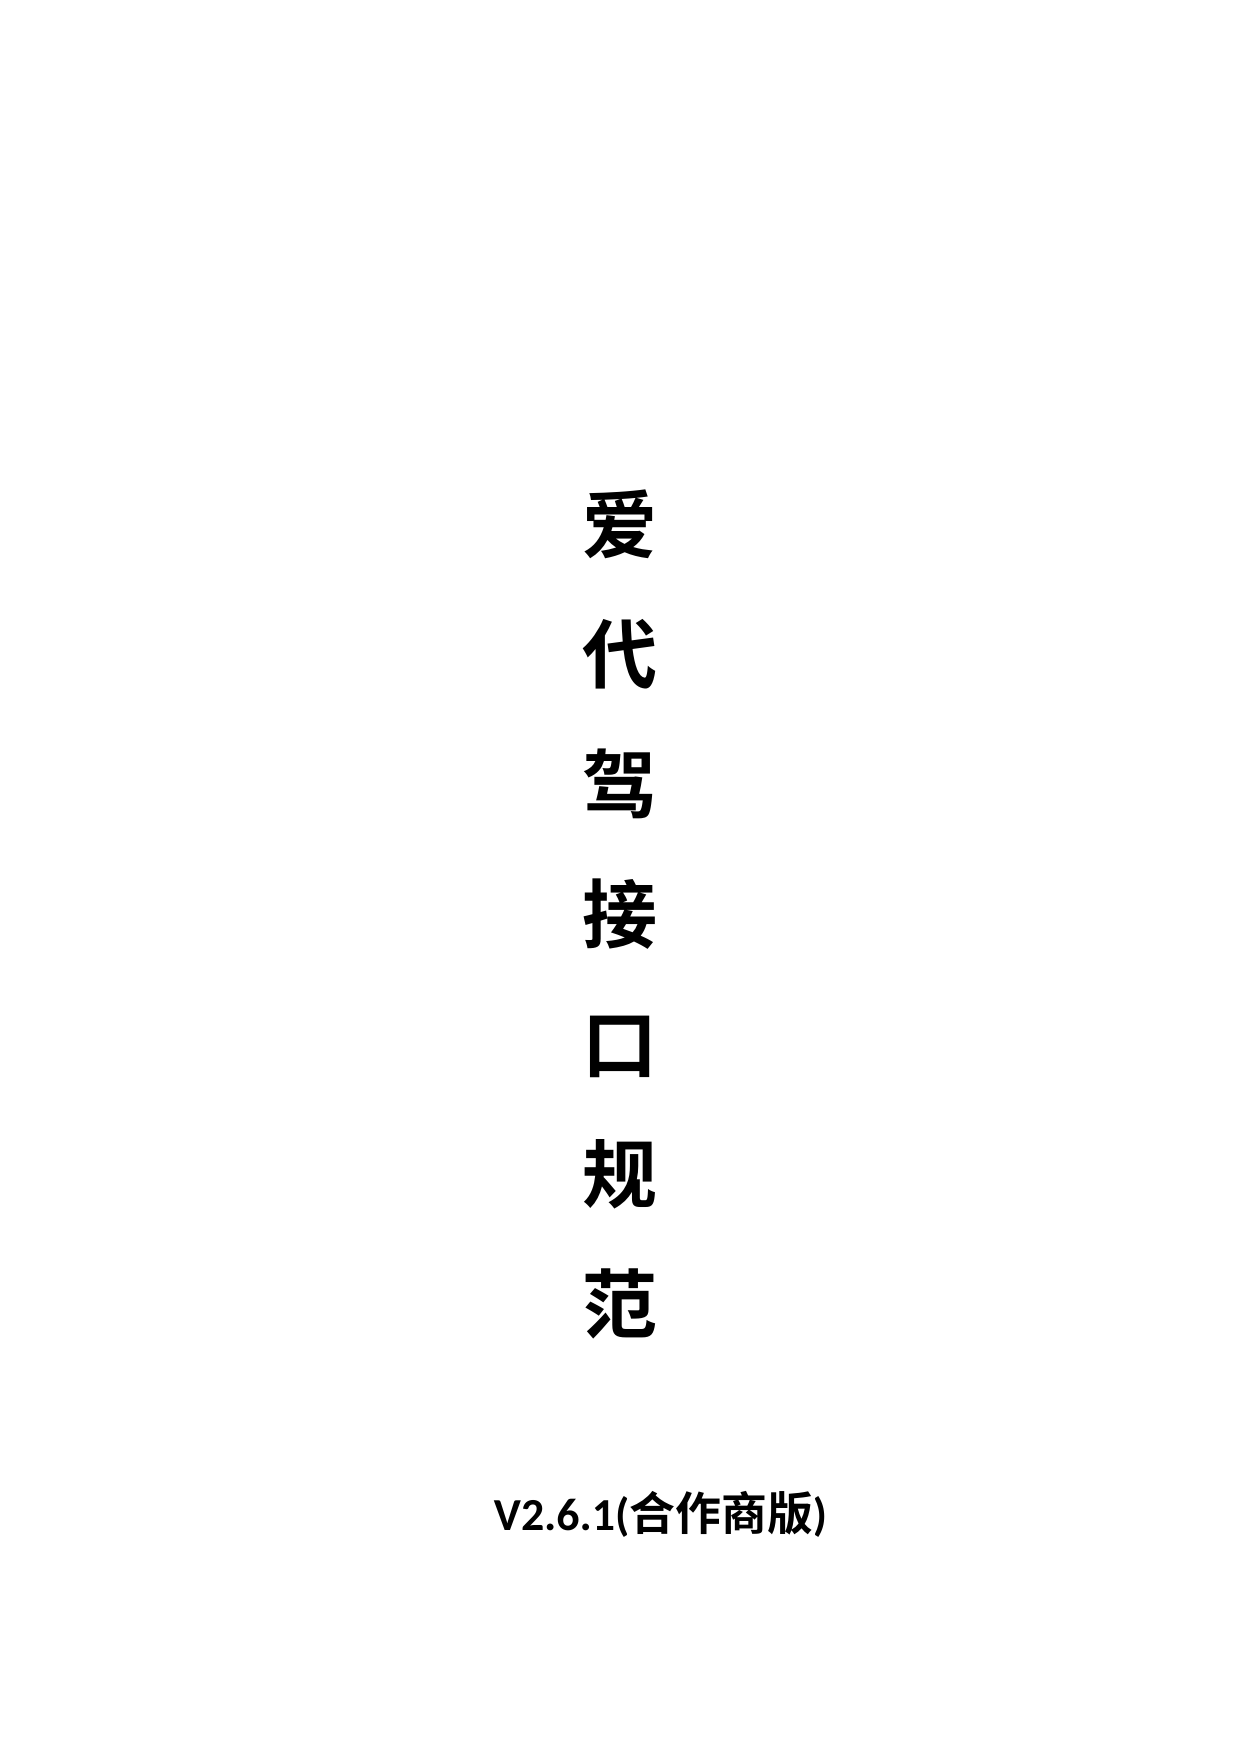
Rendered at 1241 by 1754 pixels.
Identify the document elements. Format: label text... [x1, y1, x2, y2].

text 驾 [187, 714, 1053, 844]
text 规 [187, 1104, 1053, 1234]
text 代 [187, 584, 1053, 714]
text 口 [187, 974, 1053, 1104]
text 爱 [187, 454, 1053, 584]
text 接 [187, 844, 1053, 974]
text V2.6.1(合作商版) [450, 1462, 1053, 1559]
text 范 [187, 1234, 1053, 1364]
